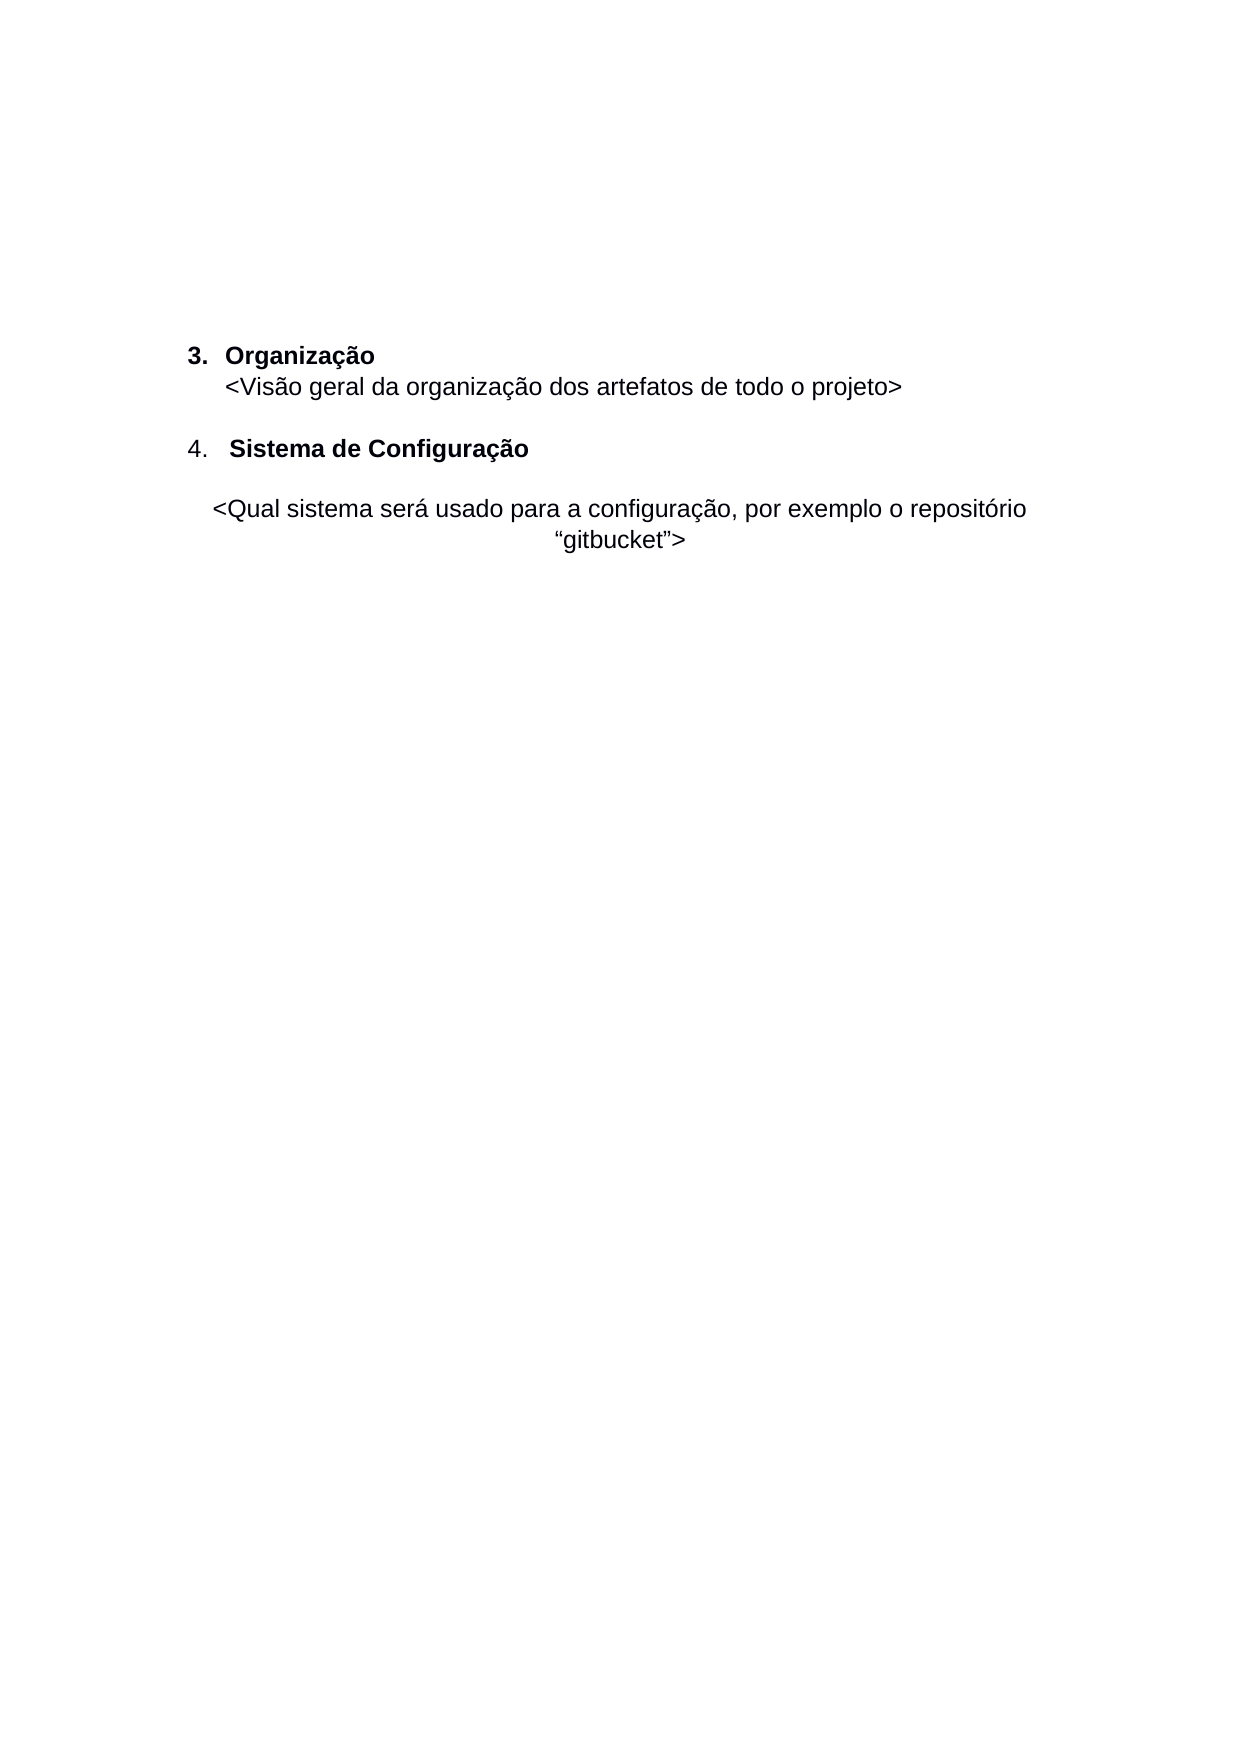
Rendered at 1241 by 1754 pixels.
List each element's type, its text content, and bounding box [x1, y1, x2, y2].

text <Qual sistema será usado para a configuração, por exemplo o repositório “gitbucket”> [150, 494, 1090, 553]
list Organização [187, 341, 1090, 369]
text 4. Sistema de Configuração [187, 434, 1090, 463]
list <Visão geral da organização dos artefatos de todo o projeto> [225, 372, 1090, 401]
